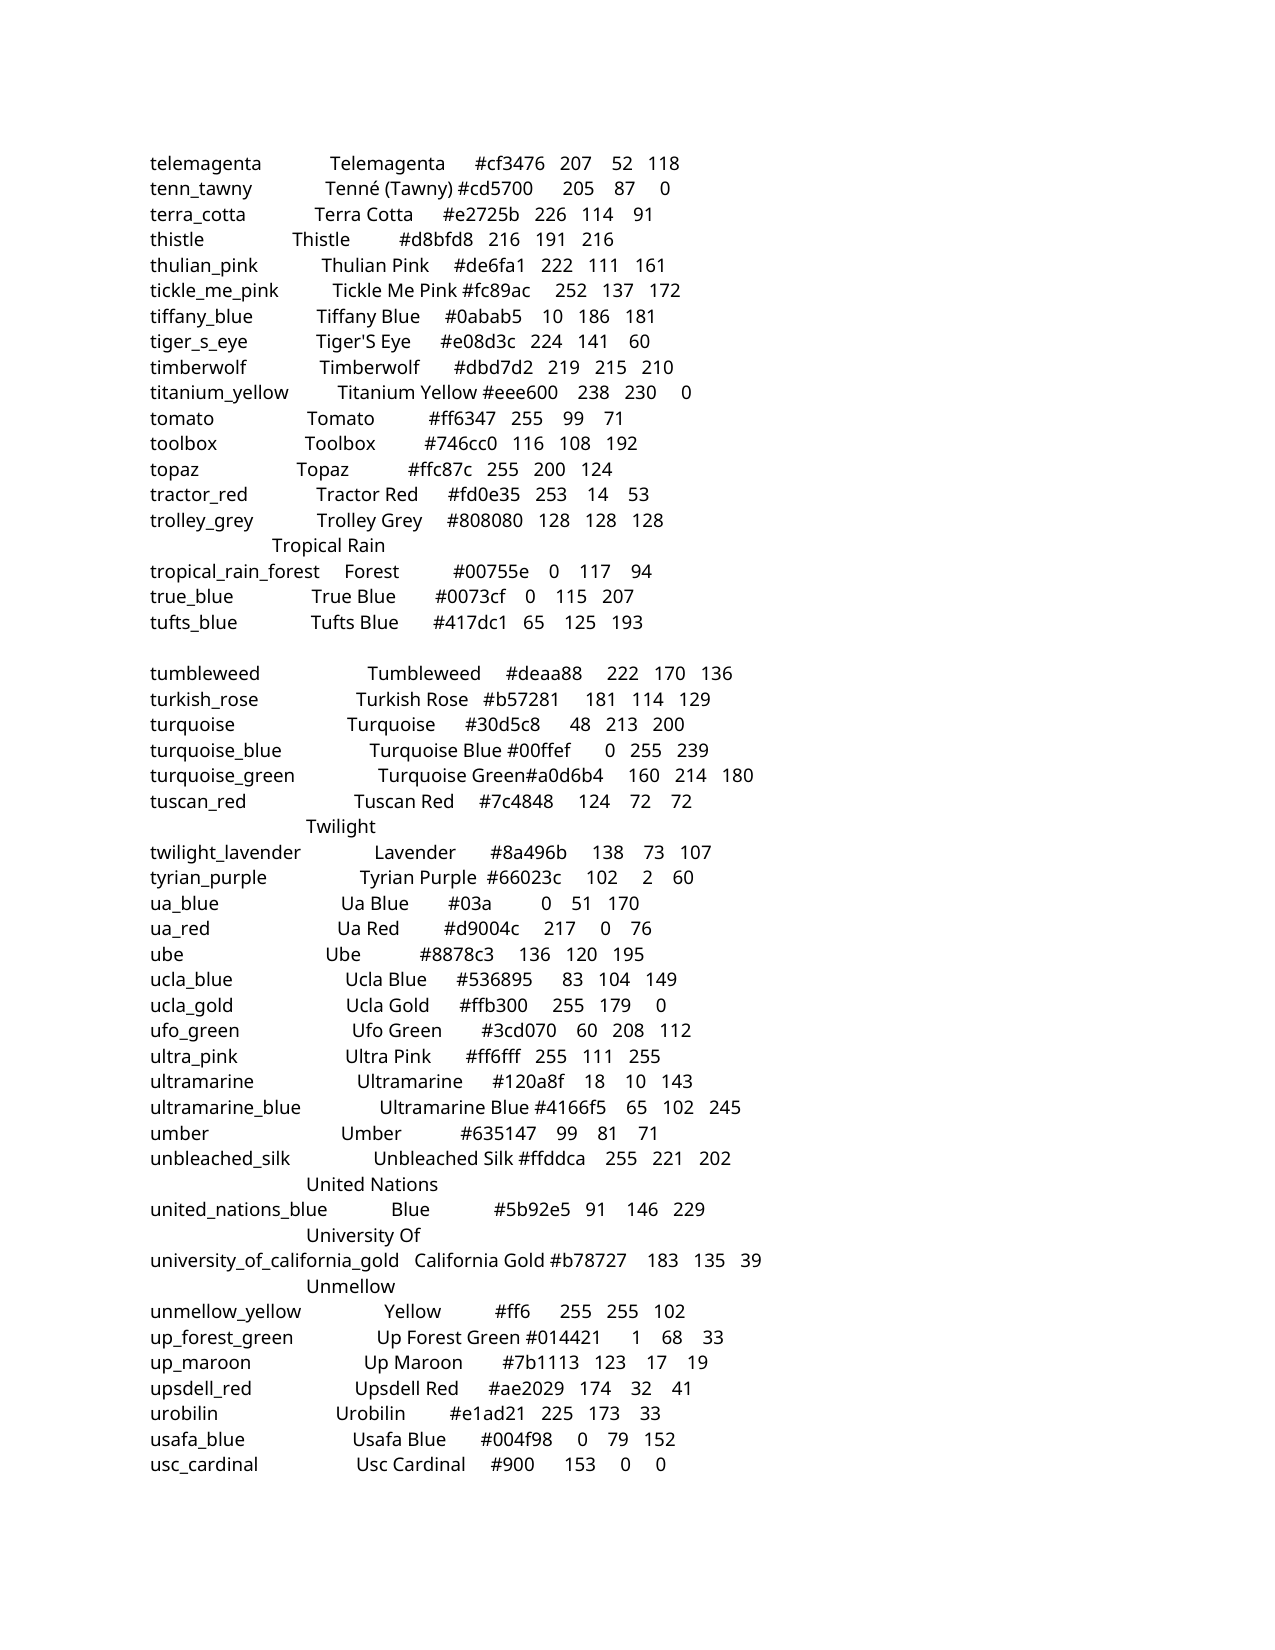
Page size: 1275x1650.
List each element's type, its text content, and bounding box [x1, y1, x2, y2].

text University Of [150, 1222, 1125, 1247]
text unbleached_silk Unbleached Silk #ffddca 255 221 202 [150, 1145, 1125, 1171]
text upsdell_red Upsdell Red #ae2029 174 32 41 [150, 1375, 1125, 1401]
text ucla_gold Ucla Gold #ffb300 255 179 0 [150, 992, 1125, 1018]
text tyrian_purple Tyrian Purple #66023c 102 2 60 [150, 864, 1125, 890]
text Tropical Rain [150, 533, 1125, 558]
text thulian_pink Thulian Pink #de6fa1 222 111 161 [150, 252, 1125, 278]
text telemagenta Telemagenta #cf3476 207 52 118 [150, 150, 1125, 176]
text tractor_red Tractor Red #fd0e35 253 14 53 [150, 482, 1125, 507]
text urobilin Urobilin #e1ad21 225 173 33 [150, 1401, 1125, 1426]
text tufts_blue Tufts Blue #417dc1 65 125 193 [150, 609, 1125, 635]
text ultramarine_blue Ultramarine Blue #4166f5 65 102 245 [150, 1094, 1125, 1120]
text topaz Topaz #ffc87c 255 200 124 [150, 456, 1125, 482]
text ua_red Ua Red #d9004c 217 0 76 [150, 916, 1125, 941]
text tuscan_red Tuscan Red #7c4848 124 72 72 [150, 788, 1125, 813]
text tumbleweed Tumbleweed #deaa88 222 170 136 [150, 660, 1125, 686]
text ufo_green Ufo Green #3cd070 60 208 112 [150, 1018, 1125, 1043]
text ultra_pink Ultra Pink #ff6fff 255 111 255 [150, 1043, 1125, 1069]
text trolley_grey Trolley Grey #808080 128 128 128 [150, 507, 1125, 533]
text ucla_blue Ucla Blue #536895 83 104 149 [150, 967, 1125, 992]
text true_blue True Blue #0073cf 0 115 207 [150, 584, 1125, 609]
text terra_cotta Terra Cotta #e2725b 226 114 91 [150, 201, 1125, 227]
text turquoise Turquoise #30d5c8 48 213 200 [150, 711, 1125, 737]
text united_nations_blue Blue #5b92e5 91 146 229 [150, 1196, 1125, 1222]
text Unmellow [150, 1273, 1125, 1298]
text titanium_yellow Titanium Yellow #eee600 238 230 0 [150, 380, 1125, 405]
text tenn_tawny Tenné (Tawny) #cd5700 205 87 0 [150, 176, 1125, 201]
text tomato Tomato #ff6347 255 99 71 [150, 405, 1125, 431]
text turquoise_green Turquoise Green#a0d6b4 160 214 180 [150, 762, 1125, 788]
text tropical_rain_forest Forest #00755e 0 117 94 [150, 558, 1125, 584]
text timberwolf Timberwolf #dbd7d2 219 215 210 [150, 354, 1125, 380]
text ube Ube #8878c3 136 120 195 [150, 941, 1125, 967]
text thistle Thistle #d8bfd8 216 191 216 [150, 227, 1125, 252]
text turkish_rose Turkish Rose #b57281 181 114 129 [150, 686, 1125, 711]
text up_forest_green Up Forest Green #014421 1 68 33 [150, 1324, 1125, 1349]
text university_of_california_gold California Gold #b78727 183 135 39 [150, 1247, 1125, 1273]
text twilight_lavender Lavender #8a496b 138 73 107 [150, 839, 1125, 864]
text turquoise_blue Turquoise Blue #00ffef 0 255 239 [150, 737, 1125, 762]
text umber Umber #635147 99 81 71 [150, 1120, 1125, 1145]
text United Nations [150, 1171, 1125, 1196]
text tickle_me_pink Tickle Me Pink #fc89ac 252 137 172 [150, 278, 1125, 303]
text ua_blue Ua Blue #03a 0 51 170 [150, 890, 1125, 916]
text tiger_s_eye Tiger'S Eye #e08d3c 224 141 60 [150, 329, 1125, 354]
text Twilight [150, 813, 1125, 839]
text ultramarine Ultramarine #120a8f 18 10 143 [150, 1069, 1125, 1094]
text unmellow_yellow Yellow #ff6 255 255 102 [150, 1298, 1125, 1324]
text usc_cardinal Usc Cardinal #900 153 0 0 [150, 1452, 1125, 1477]
text toolbox Toolbox #746cc0 116 108 192 [150, 431, 1125, 456]
text up_maroon Up Maroon #7b1113 123 17 19 [150, 1349, 1125, 1375]
text usafa_blue Usafa Blue #004f98 0 79 152 [150, 1426, 1125, 1452]
text tiffany_blue Tiffany Blue #0abab5 10 186 181 [150, 303, 1125, 329]
